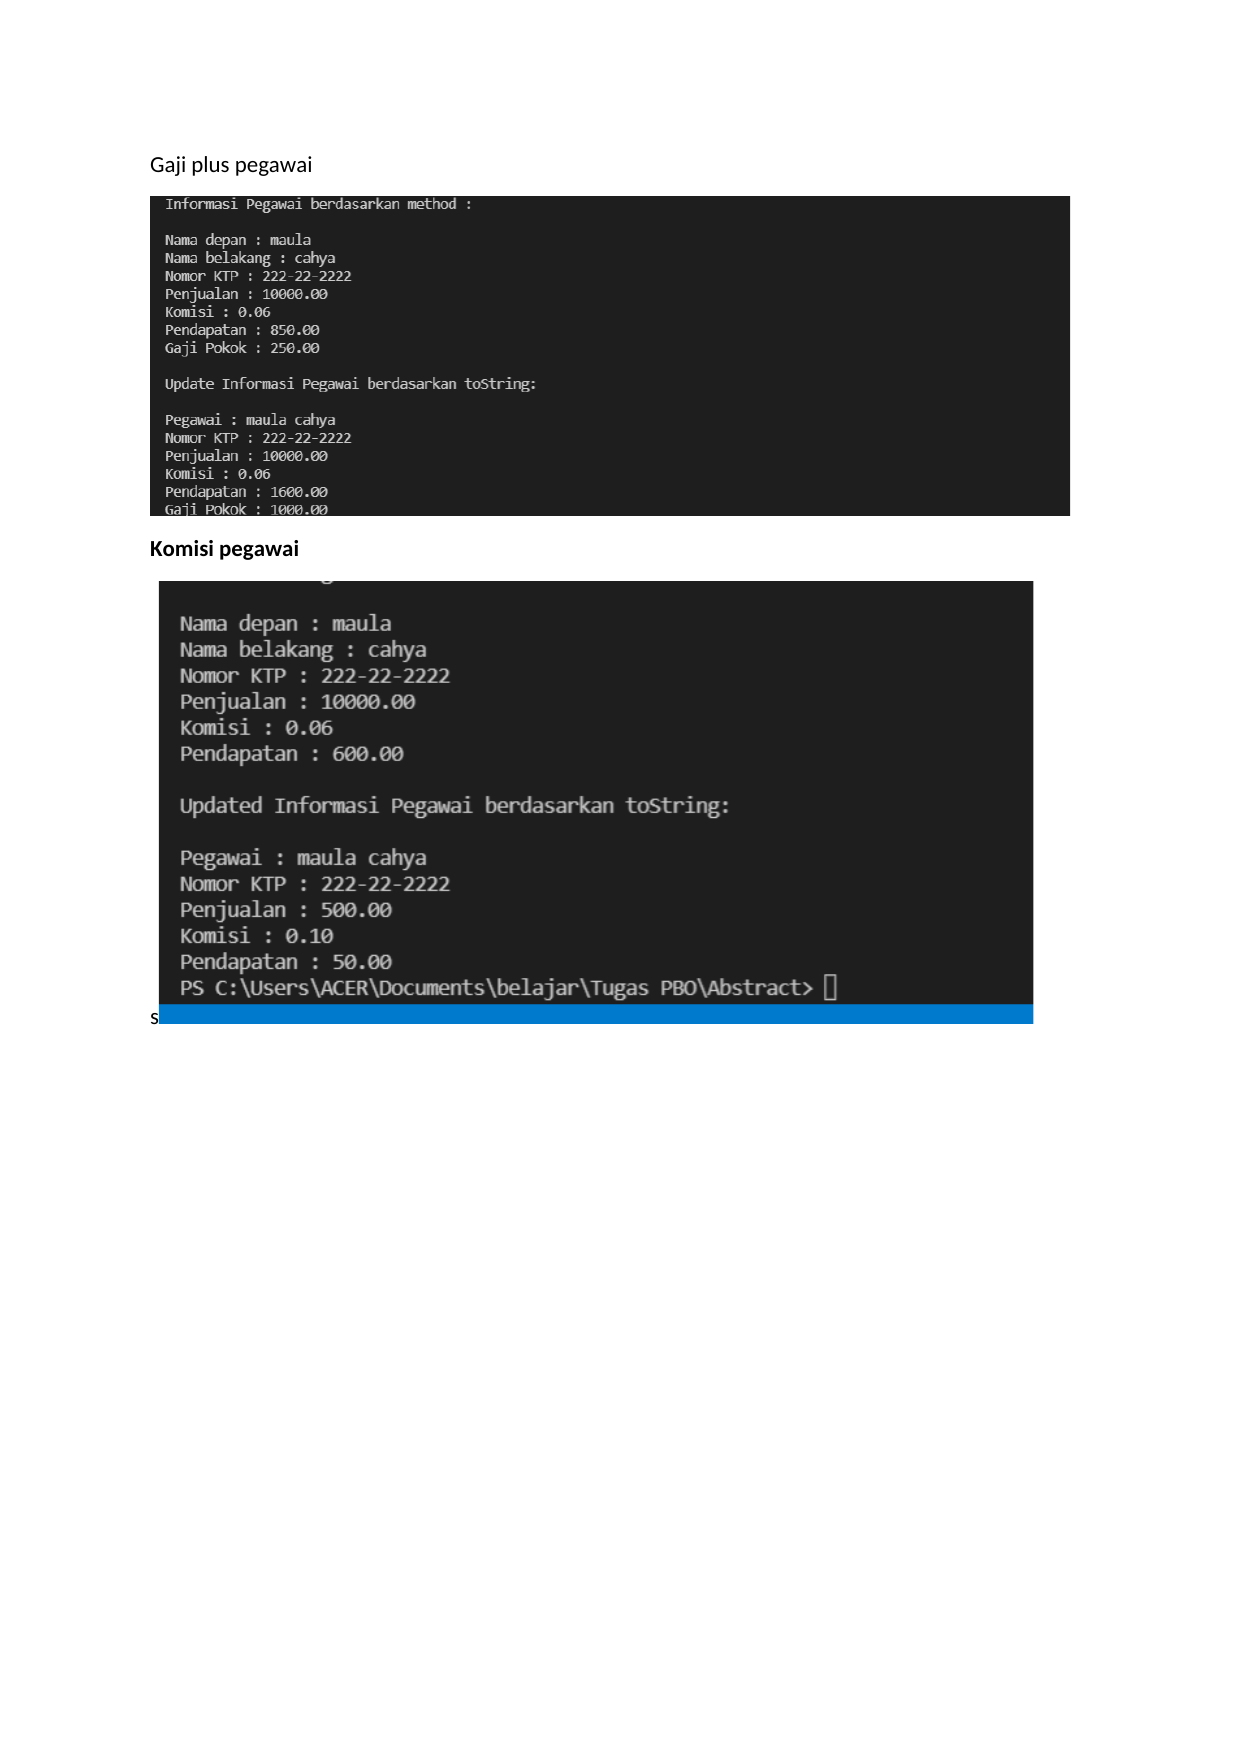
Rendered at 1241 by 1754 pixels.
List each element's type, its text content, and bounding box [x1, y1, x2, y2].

picture [158, 581, 1034, 1024]
text Gaji plus pegawai [150, 150, 1090, 178]
picture [150, 196, 1071, 516]
text Komisi pegawai [150, 534, 1090, 562]
